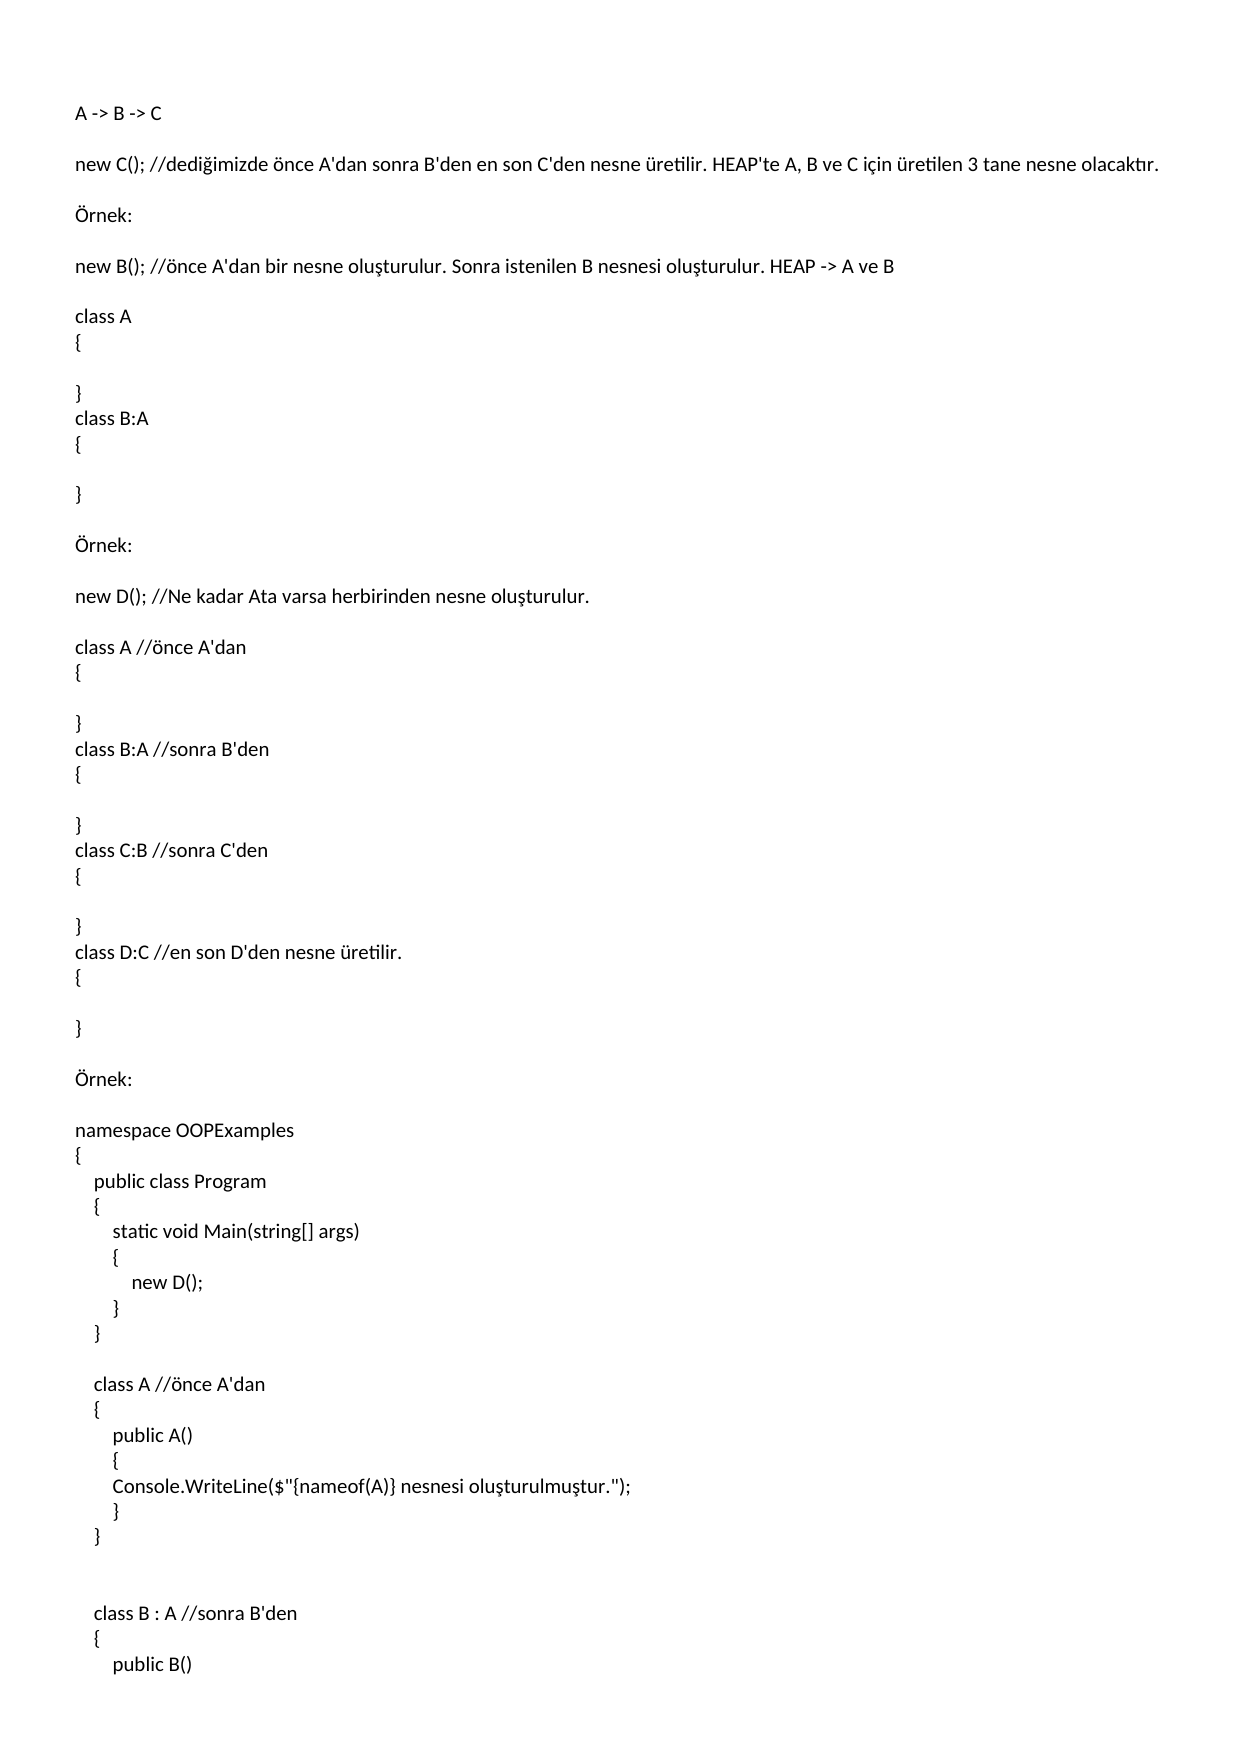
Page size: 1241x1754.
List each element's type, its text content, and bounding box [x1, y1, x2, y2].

text public B() [75, 1651, 1165, 1676]
text { [75, 659, 1165, 685]
text { [75, 761, 1165, 787]
text new B(); //önce A'dan bir nesne oluşturulur. Sonra istenilen B nesnesi oluşturulur. HEAP -> A ve B [75, 253, 1165, 278]
text new D(); //Ne kadar Ata varsa herbirinden nesne oluşturulur. [75, 583, 1165, 609]
text Örnek: [75, 532, 1165, 558]
text } [75, 710, 1165, 736]
text { [75, 329, 1165, 354]
text { [75, 863, 1165, 888]
text } [75, 1015, 1165, 1041]
text { [75, 964, 1165, 990]
text Örnek: [75, 1066, 1165, 1092]
text } [75, 1295, 1165, 1320]
text } [75, 812, 1165, 837]
text } [75, 1498, 1165, 1524]
text { [75, 431, 1165, 456]
text class A //önce A'dan [75, 1371, 1165, 1397]
text class A //önce A'dan [75, 634, 1165, 659]
text { [75, 1397, 1165, 1422]
text { [75, 1244, 1165, 1269]
text class B : A //sonra B'den [75, 1600, 1165, 1625]
text class D:C //en son D'den nesne üretilir. [75, 939, 1165, 964]
text } [75, 1524, 1165, 1549]
text { [75, 1625, 1165, 1651]
text { [75, 1142, 1165, 1168]
text } [75, 482, 1165, 507]
text } [75, 914, 1165, 939]
text class B:A //sonra B'den [75, 736, 1165, 761]
text } [75, 380, 1165, 405]
text public class Program [75, 1168, 1165, 1193]
text static void Main(string[] args) [75, 1219, 1165, 1244]
text new C(); //dediğimizde önce A'dan sonra B'den en son C'den nesne üretilir. HEAP'te A, B ve C için üretilen 3 tane nesne olacaktır. [75, 151, 1165, 177]
text } [75, 1320, 1165, 1346]
text A -> B -> C [75, 100, 1165, 126]
text namespace OOPExamples [75, 1117, 1165, 1142]
text { [75, 1193, 1165, 1219]
text class A [75, 304, 1165, 329]
text Örnek: [75, 202, 1165, 227]
text class C:B //sonra C'den [75, 837, 1165, 863]
text { [75, 1447, 1165, 1473]
text new D(); [75, 1269, 1165, 1295]
text public A() [75, 1422, 1165, 1447]
text Console.WriteLine($"{nameof(A)} nesnesi oluşturulmuştur."); [75, 1473, 1165, 1498]
text class B:A [75, 405, 1165, 431]
